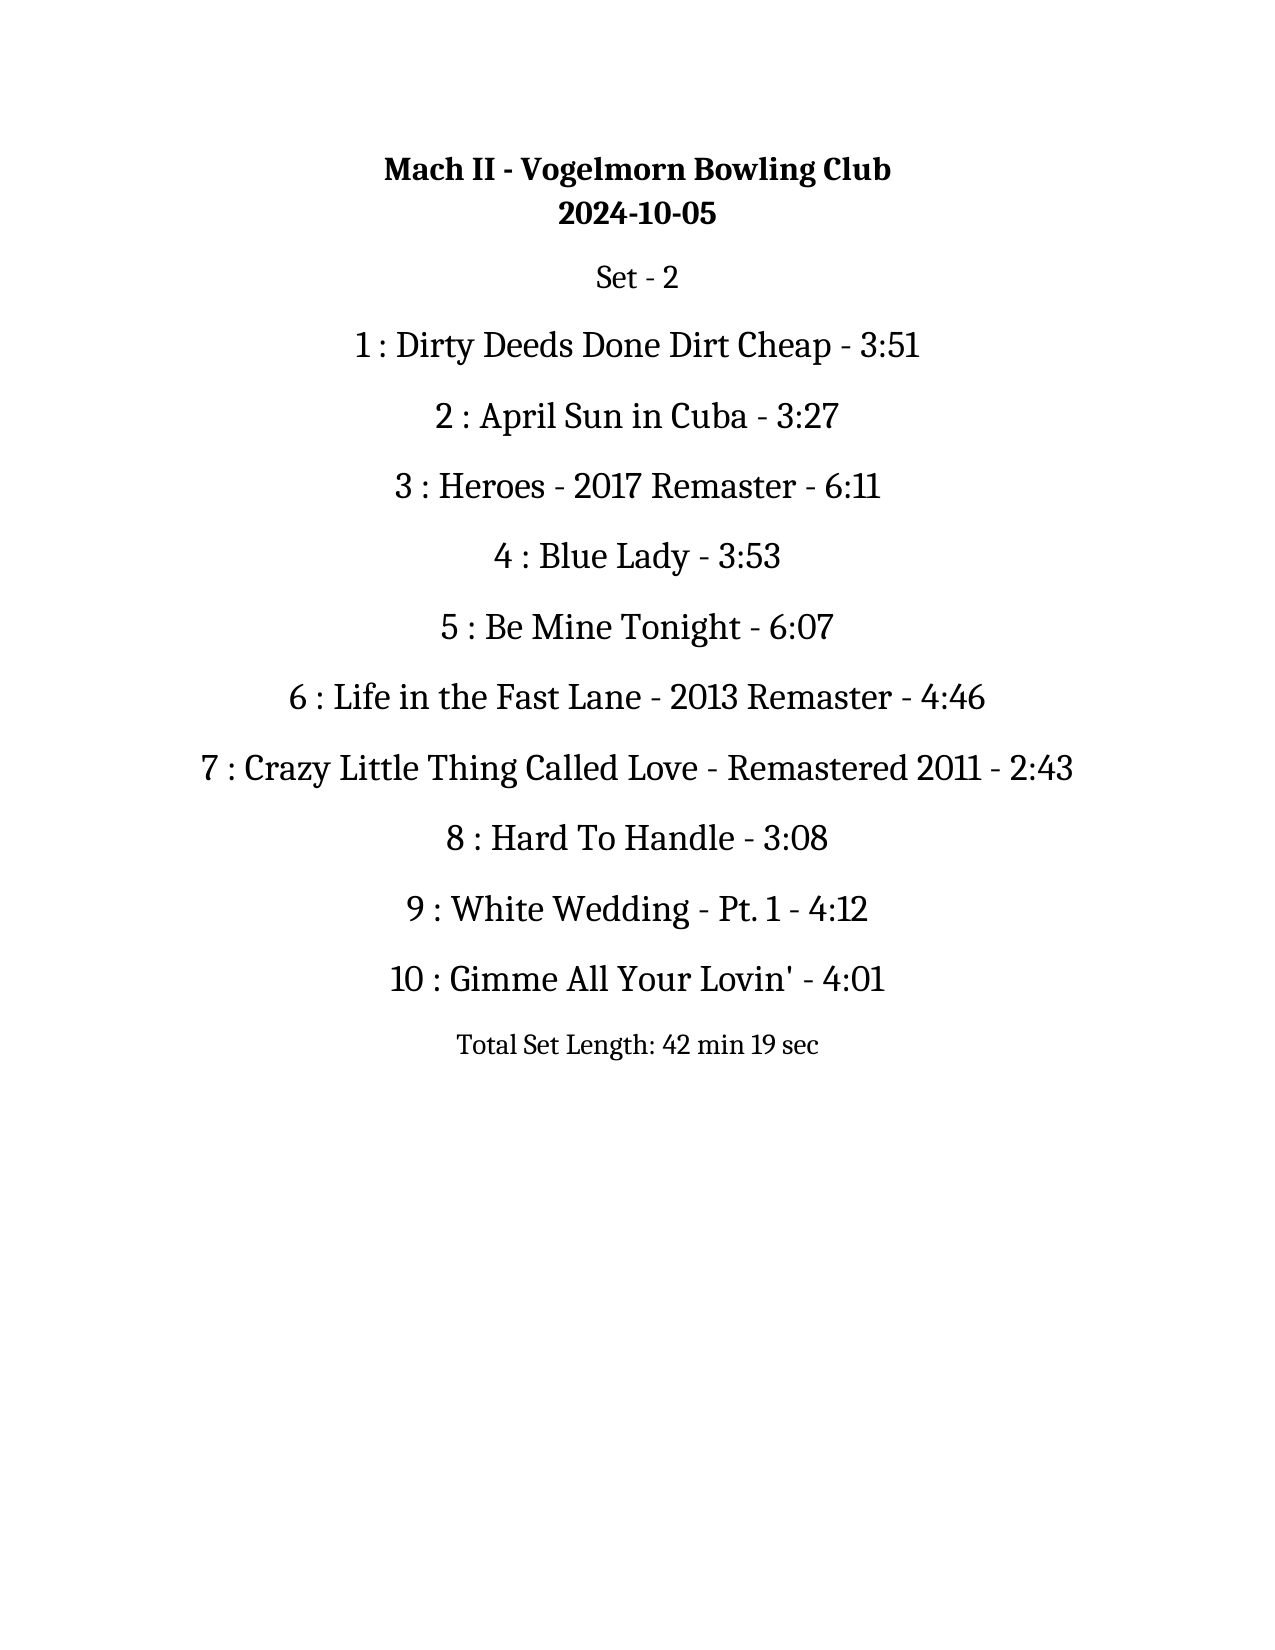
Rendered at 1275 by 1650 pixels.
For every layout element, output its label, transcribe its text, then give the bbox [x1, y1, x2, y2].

text 5 : Be Mine Tonight - 6:07 [187, 606, 1087, 649]
text 4 : Blue Lady - 3:53 [187, 535, 1087, 578]
text 1 : Dirty Deeds Done Dirt Cheap - 3:51 [187, 324, 1087, 367]
text 10 : Gimme All Your Lovin' - 4:01 [187, 958, 1087, 1001]
text 7 : Crazy Little Thing Called Love - Remastered 2011 - 2:43 [187, 746, 1087, 789]
text Set - 2 [187, 259, 1087, 297]
text 2 : April Sun in Cuba - 3:27 [187, 394, 1087, 437]
text 8 : Hard To Handle - 3:08 [187, 817, 1087, 860]
text 6 : Life in the Fast Lane - 2013 Remaster - 4:46 [187, 676, 1087, 719]
text 3 : Heroes - 2017 Remaster - 6:11 [187, 465, 1087, 508]
text Total Set Length: 42 min 19 sec [187, 1028, 1087, 1062]
text Mach II - Vogelmorn Bowling Club 2024-10-05 [187, 150, 1087, 232]
text 9 : White Wedding - Pt. 1 - 4:12 [187, 887, 1087, 930]
